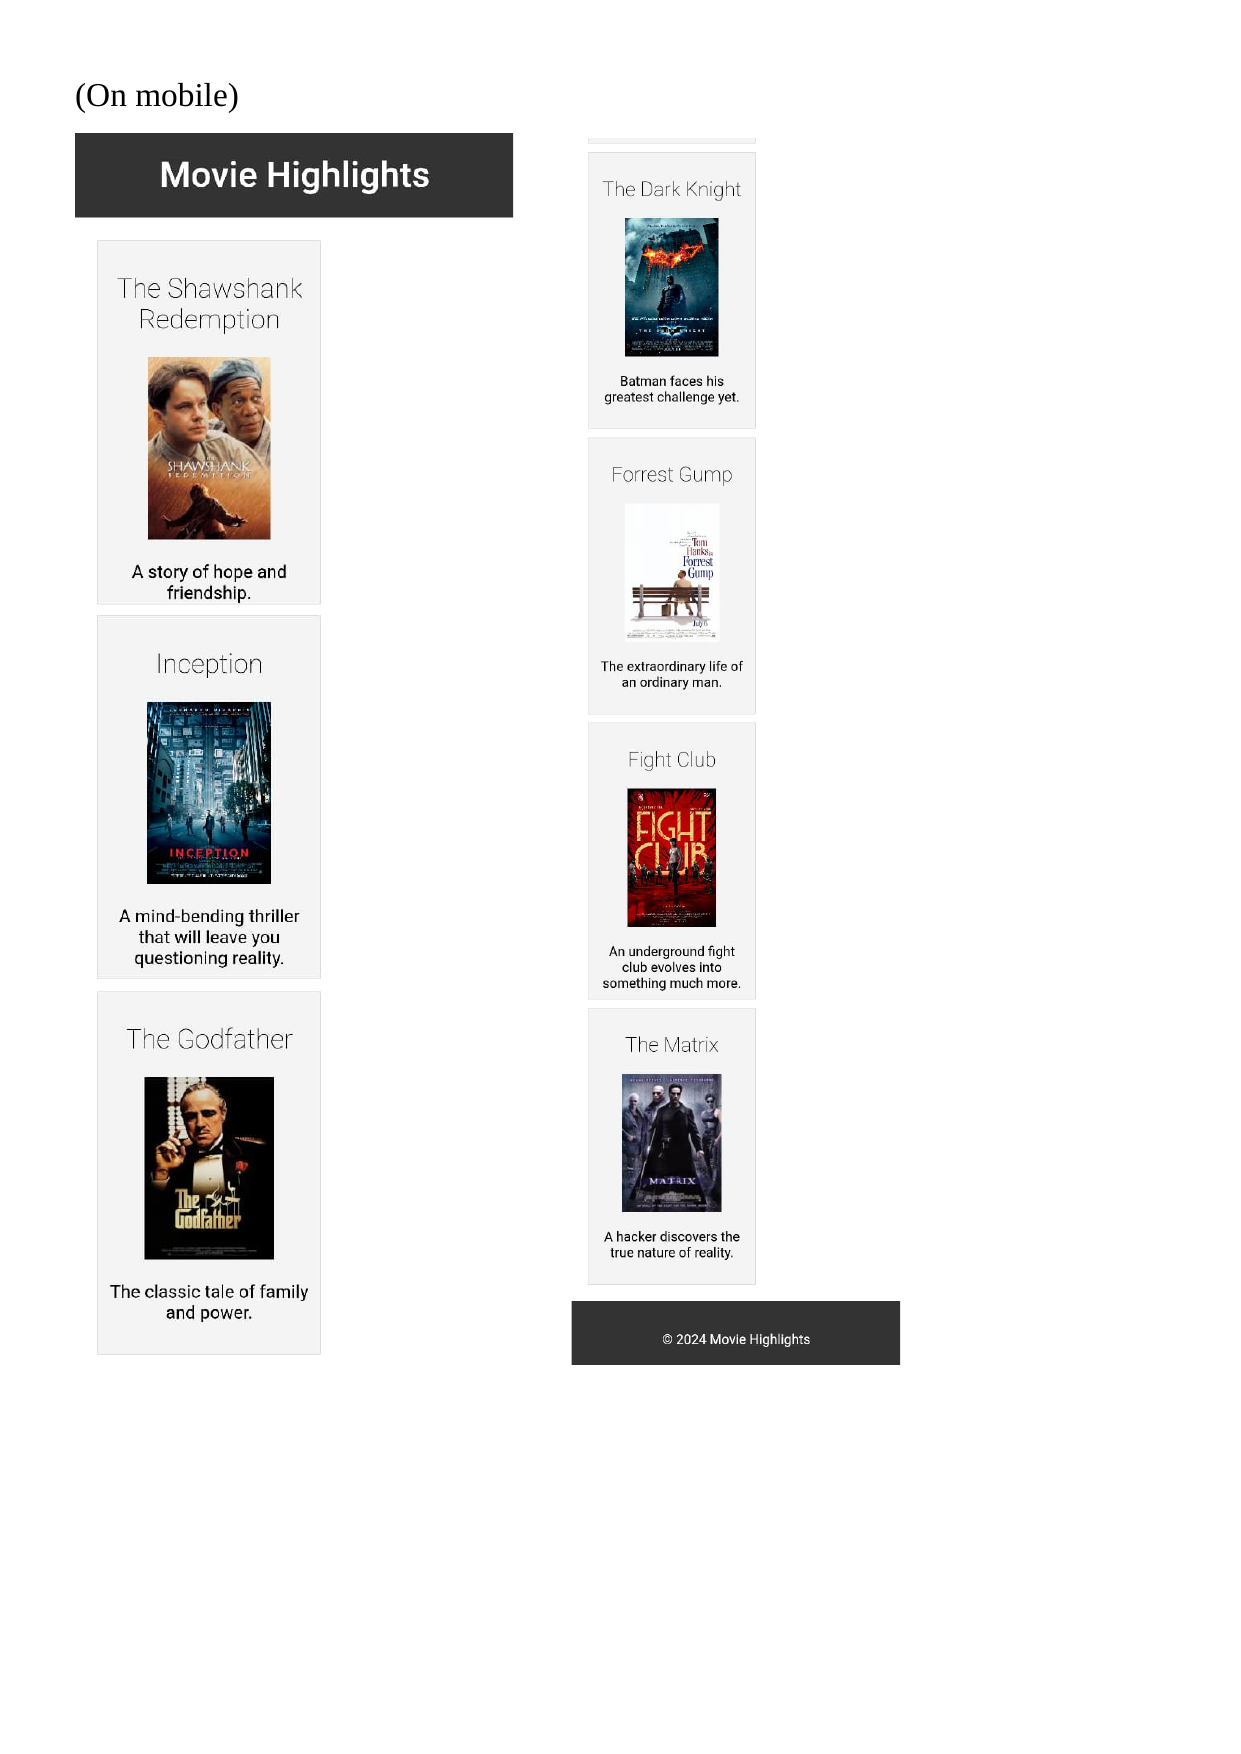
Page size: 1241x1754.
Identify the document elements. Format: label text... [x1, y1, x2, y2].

picture [571, 138, 901, 1365]
text (On mobile) [75, 75, 1165, 113]
picture [75, 133, 514, 1365]
